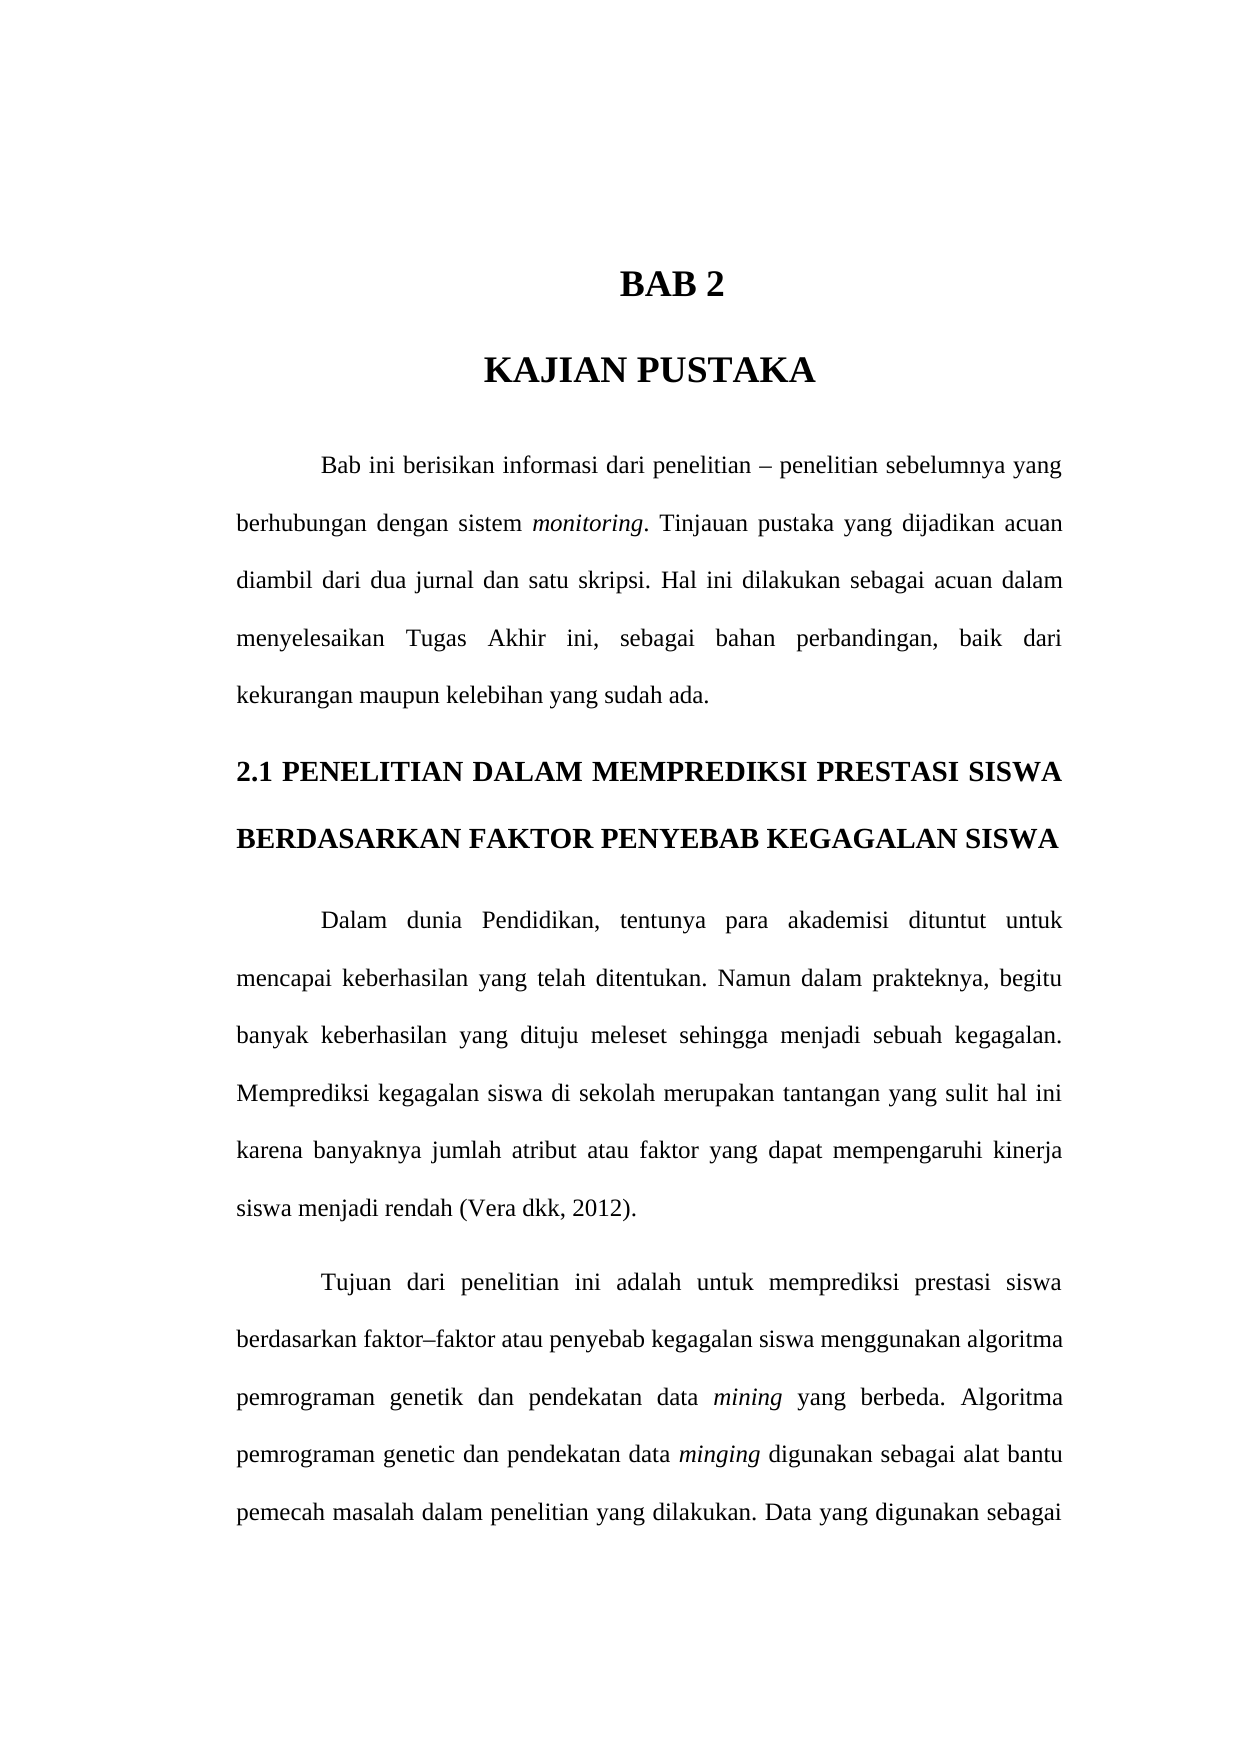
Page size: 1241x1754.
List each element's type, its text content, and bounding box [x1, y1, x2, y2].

subtitle BAB 2 [236, 261, 1063, 304]
text Bab ini berisikan informasi dari penelitian – penelitian sebelumnya yang berhubungan dengan sistem monitoring. Tinjauan pustaka yang dijadikan acuan diambil dari dua jurnal dan satu skripsi. Hal ini dilakukan sebagai acuan dalam menyelesaikan Tugas Akhir ini, sebagai bahan perbandingan, baik dari kekurangan maupun kelebihan yang sudah ada. [236, 450, 1063, 709]
text Dalam dunia Pendidikan, tentunya para akademisi dituntut untuk mencapai keberhasilan yang telah ditentukan. Namun dalam prakteknya, begitu banyak keberhasilan yang dituju meleset sehingga menjadi sebuah kegagalan. Memprediksi kegagalan siswa di sekolah merupakan tantangan yang sulit hal ini karena banyaknya jumlah atribut atau faktor yang dapat mempengaruhi kinerja siswa menjadi rendah (Vera dkk, 2012). [236, 905, 1063, 1222]
text 2.1 PENELITIAN DALAM MEMPREDIKSI PRESTASI SISWA BERDASARKAN FAKTOR PENYEBAB KEGAGALAN SISWA [236, 754, 1063, 855]
text KAJIAN PUSTAKA [236, 347, 1063, 391]
